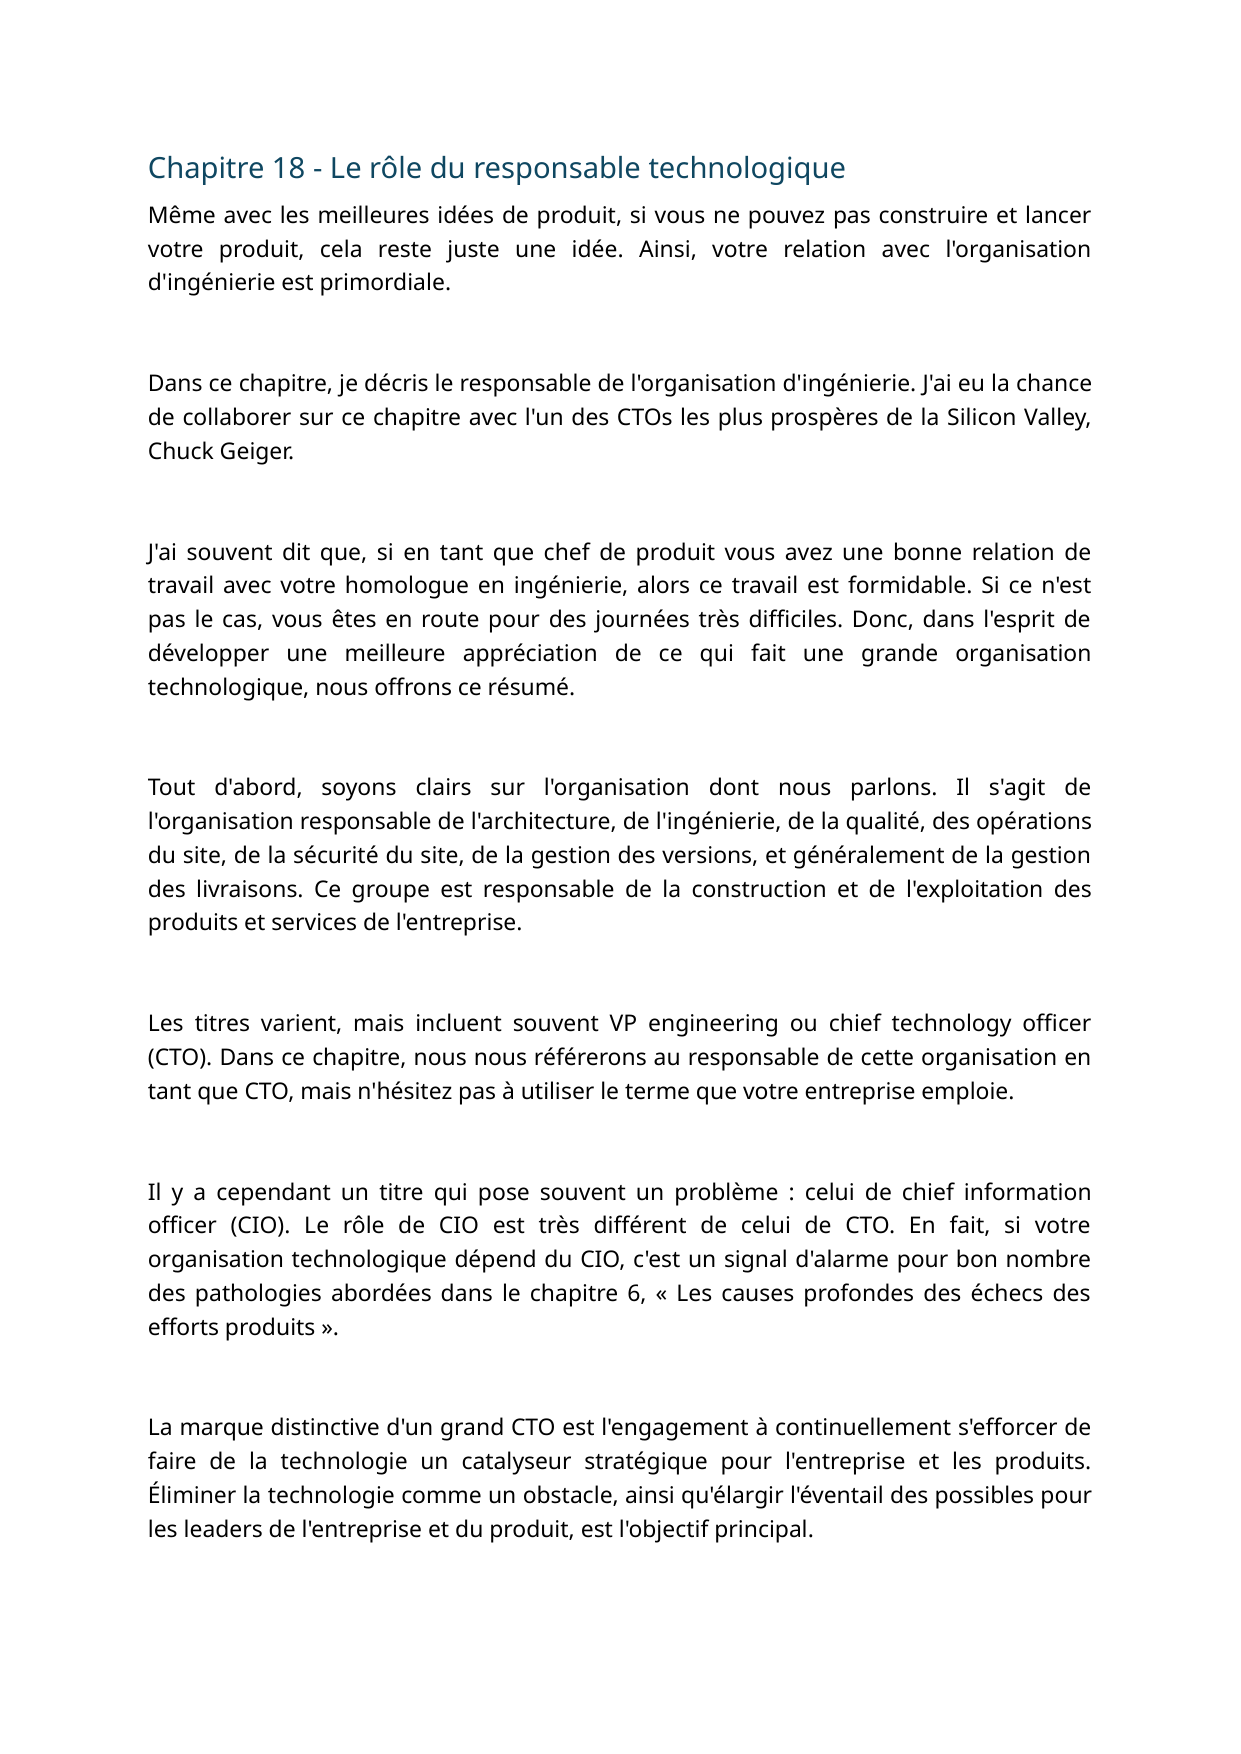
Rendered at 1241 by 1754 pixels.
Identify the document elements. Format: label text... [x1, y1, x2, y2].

text Tout d'abord, soyons clairs sur l'organisation dont nous parlons. Il s'agit de l'organisation responsable de l'architecture, de l'ingénierie, de la qualité, des opérations du site, de la sécurité du site, de la gestion des versions, et généralement de la gestion des livraisons. Ce groupe est responsable de la construction et de l'exploitation des produits et services de l'entreprise. [148, 771, 1093, 937]
text Il y a cependant un titre qui pose souvent un problème : celui de chief information officer (CIO). Le rôle de CIO est très différent de celui de CTO. En fait, si votre organisation technologique dépend du CIO, c'est un signal d'alarme pour bon nombre des pathologies abordées dans le chapitre 6, « Les causes profondes des échecs des efforts produits ». [148, 1175, 1093, 1342]
subtitle Chapitre 18 - Le rôle du responsable technologique [148, 148, 1093, 187]
text J'ai souvent dit que, si en tant que chef de produit vous avez une bonne relation de travail avec votre homologue en ingénierie, alors ce travail est formidable. Si ce n'est pas le cas, vous êtes en route pour des journées très difficiles. Donc, dans l'esprit de développer une meilleure appréciation de ce qui fait une grande organisation technologique, nous offrons ce résumé. [148, 535, 1093, 702]
text Dans ce chapitre, je décris le responsable de l'organisation d'ingénierie. J'ai eu la chance de collaborer sur ce chapitre avec l'un des CTOs les plus prospères de la Silicon Valley, Chuck Geiger. [148, 367, 1093, 466]
text Les titres varient, mais incluent souvent VP engineering ou chief technology officer (CTO). Dans ce chapitre, nous nous référerons au responsable de cette organisation en tant que CTO, mais n'hésitez pas à utiliser le terme que votre entreprise emploie. [148, 1007, 1093, 1106]
text La marque distinctive d'un grand CTO est l'engagement à continuellement s'efforcer de faire de la technologie un catalyseur stratégique pour l'entreprise et les produits. Éliminer la technologie comme un obstacle, ainsi qu'élargir l'éventail des possibles pour les leaders de l'entreprise et du produit, est l'objectif principal. [148, 1411, 1093, 1544]
text Même avec les meilleures idées de produit, si vous ne pouvez pas construire et lancer votre produit, cela reste juste une idée. Ainsi, votre relation avec l'organisation d'ingénierie est primordiale. [148, 199, 1093, 297]
